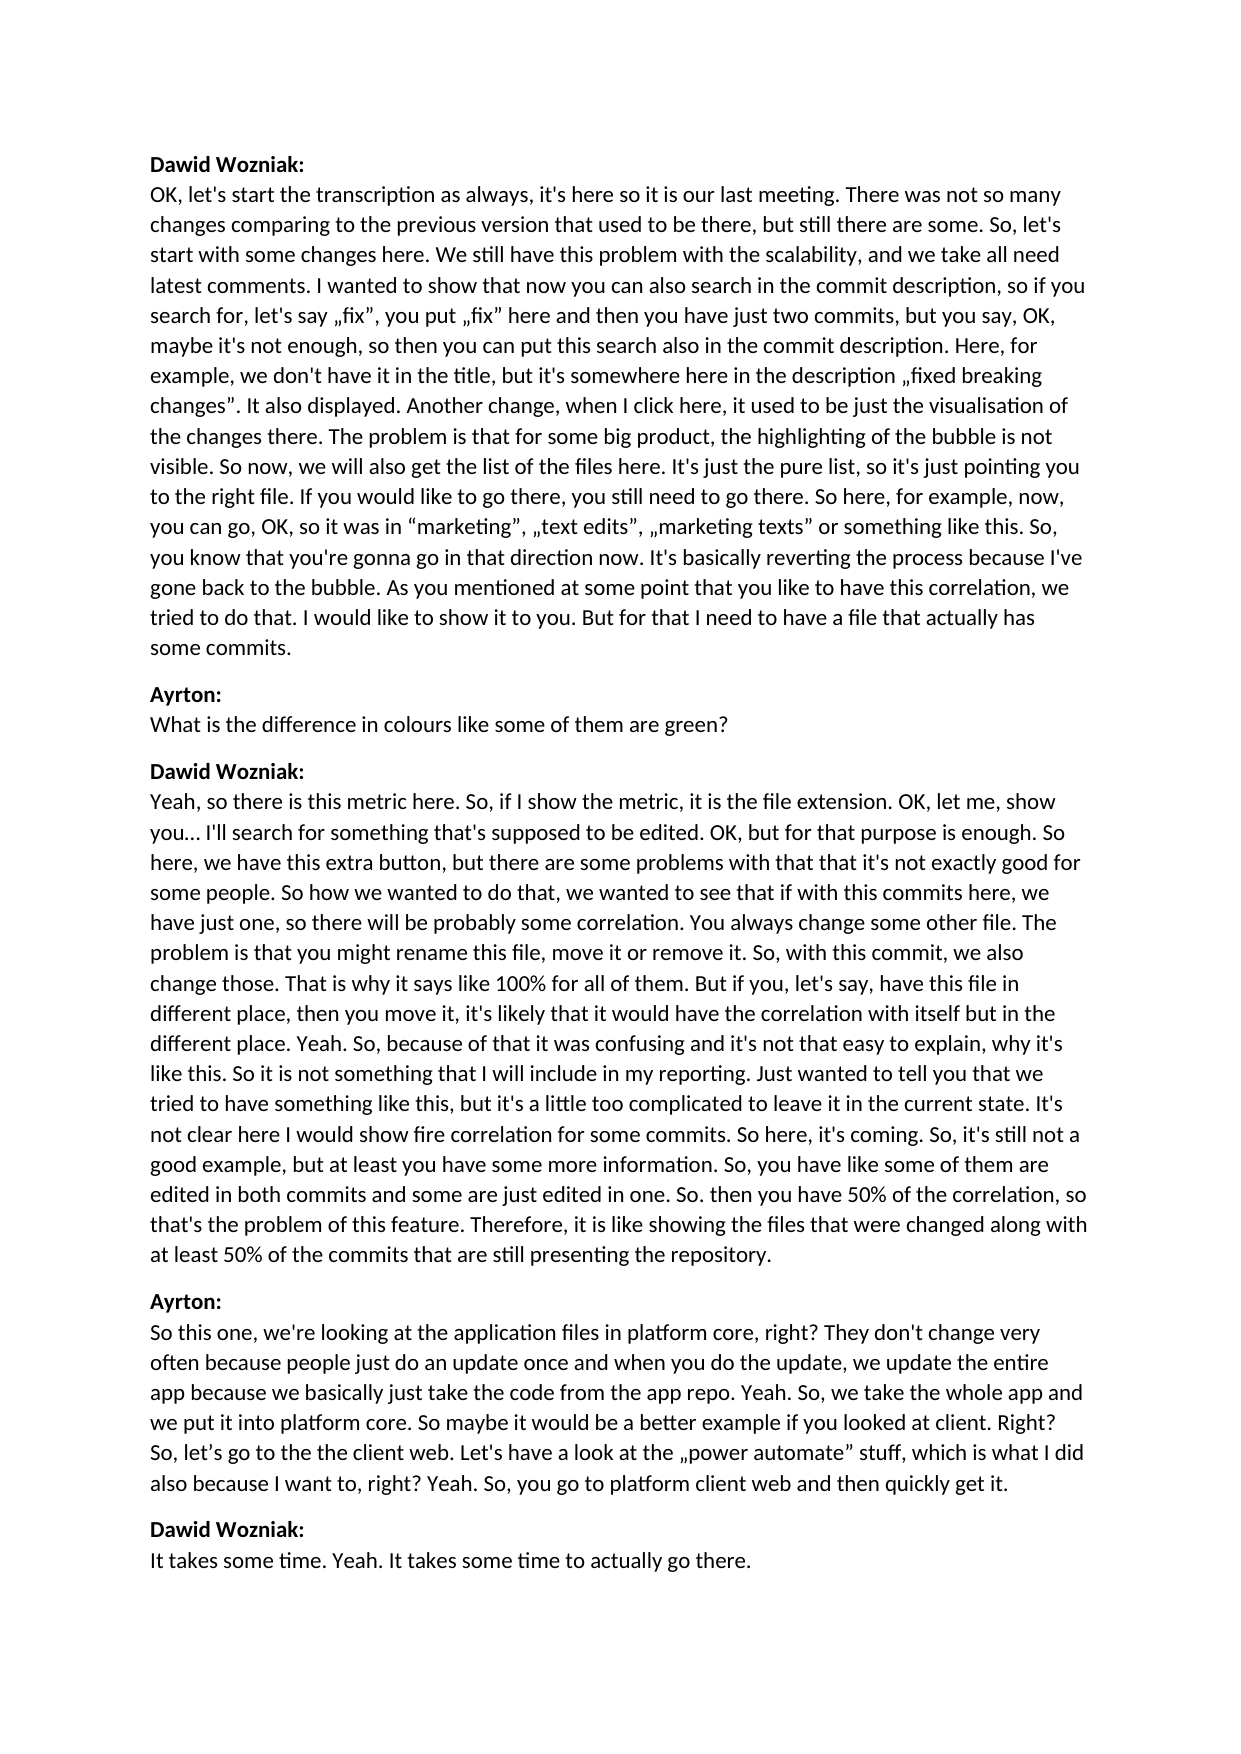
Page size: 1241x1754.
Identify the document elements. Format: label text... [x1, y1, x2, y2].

text Dawid Wozniak: OK, let's start the transcription as always, it's here so it is our last meeting. There was not so many changes comparing to the previous version that used to be there, but still there are some. So, let's start with some changes here. We still have this problem with the scalability, and we take all need latest comments. I wanted to show that now you can also search in the commit description, so if you search for, let's say „fix”, you put „fix” here and then you have just two commits, but you say, OK, maybe it's not enough, so then you can put this search also in the commit description. Here, for example, we don't have it in the title, but it's somewhere here in the description „fixed breaking changes”. It also displayed. Another change, when I click here, it used to be just the visualisation of the changes there. The problem is that for some big product, the highlighting of the bubble is not visible. So now, we will also get the list of the files here. It's just the pure list, so it's just pointing you to the right file. If you would like to go there, you still need to go there. So here, for example, now, you can go, OK, so it was in “marketing”, „text edits”, „marketing texts” or something like this. So, you know that you're gonna go in that direction now. It's basically reverting the process because I've gone back to the bubble. As you mentioned at some point that you like to have this correlation, we tried to do that. I would like to show it to you. But for that I need to have a file that actually has some commits. [150, 150, 1090, 661]
text Dawid Wozniak: Yeah, so there is this metric here. So, if I show the metric, it is the file extension. OK, let me, show you… I'll search for something that's supposed to be edited. OK, but for that purpose is enough. So here, we have this extra button, but there are some problems with that that it's not exactly good for some people. So how we wanted to do that, we wanted to see that if with this commits here, we have just one, so there will be probably some correlation. You always change some other file. The problem is that you might rename this file, move it or remove it. So, with this commit, we also change those. That is why it says like 100% for all of them. But if you, let's say, have this file in different place, then you move it, it's likely that it would have the correlation with itself but in the different place. Yeah. So, because of that it was confusing and it's not that easy to explain, why it's like this. So it is not something that I will include in my reporting. Just wanted to tell you that we tried to have something like this, but it's a little too complicated to leave it in the current state. It's not clear here I would show fire correlation for some commits. So here, it's coming. So, it's still not a good example, but at least you have some more information. So, you have like some of them are edited in both commits and some are just edited in one. So. then you have 50% of the correlation, so that's the problem of this feature. Therefore, it is like showing the files that were changed along with at least 50% of the commits that are still presenting the repository. [150, 757, 1090, 1269]
text Ayrton: So this one, we're looking at the application files in platform core, right? They don't change very often because people just do an update once and when you do the update, we update the entire app because we basically just take the code from the app repo. Yeah. So, we take the whole app and we put it into platform core. So maybe it would be a better example if you looked at client. Right? So, let’s go to the the client web. Let's have a look at the „power automate” stuff, which is what I did also because I want to, right? Yeah. So, you go to platform client web and then quickly get it. [150, 1287, 1090, 1497]
text Dawid Wozniak: It takes some time. Yeah. It takes some time to actually go there. [150, 1516, 1090, 1574]
text Ayrton: What is the difference in colours like some of them are green? [150, 680, 1090, 738]
